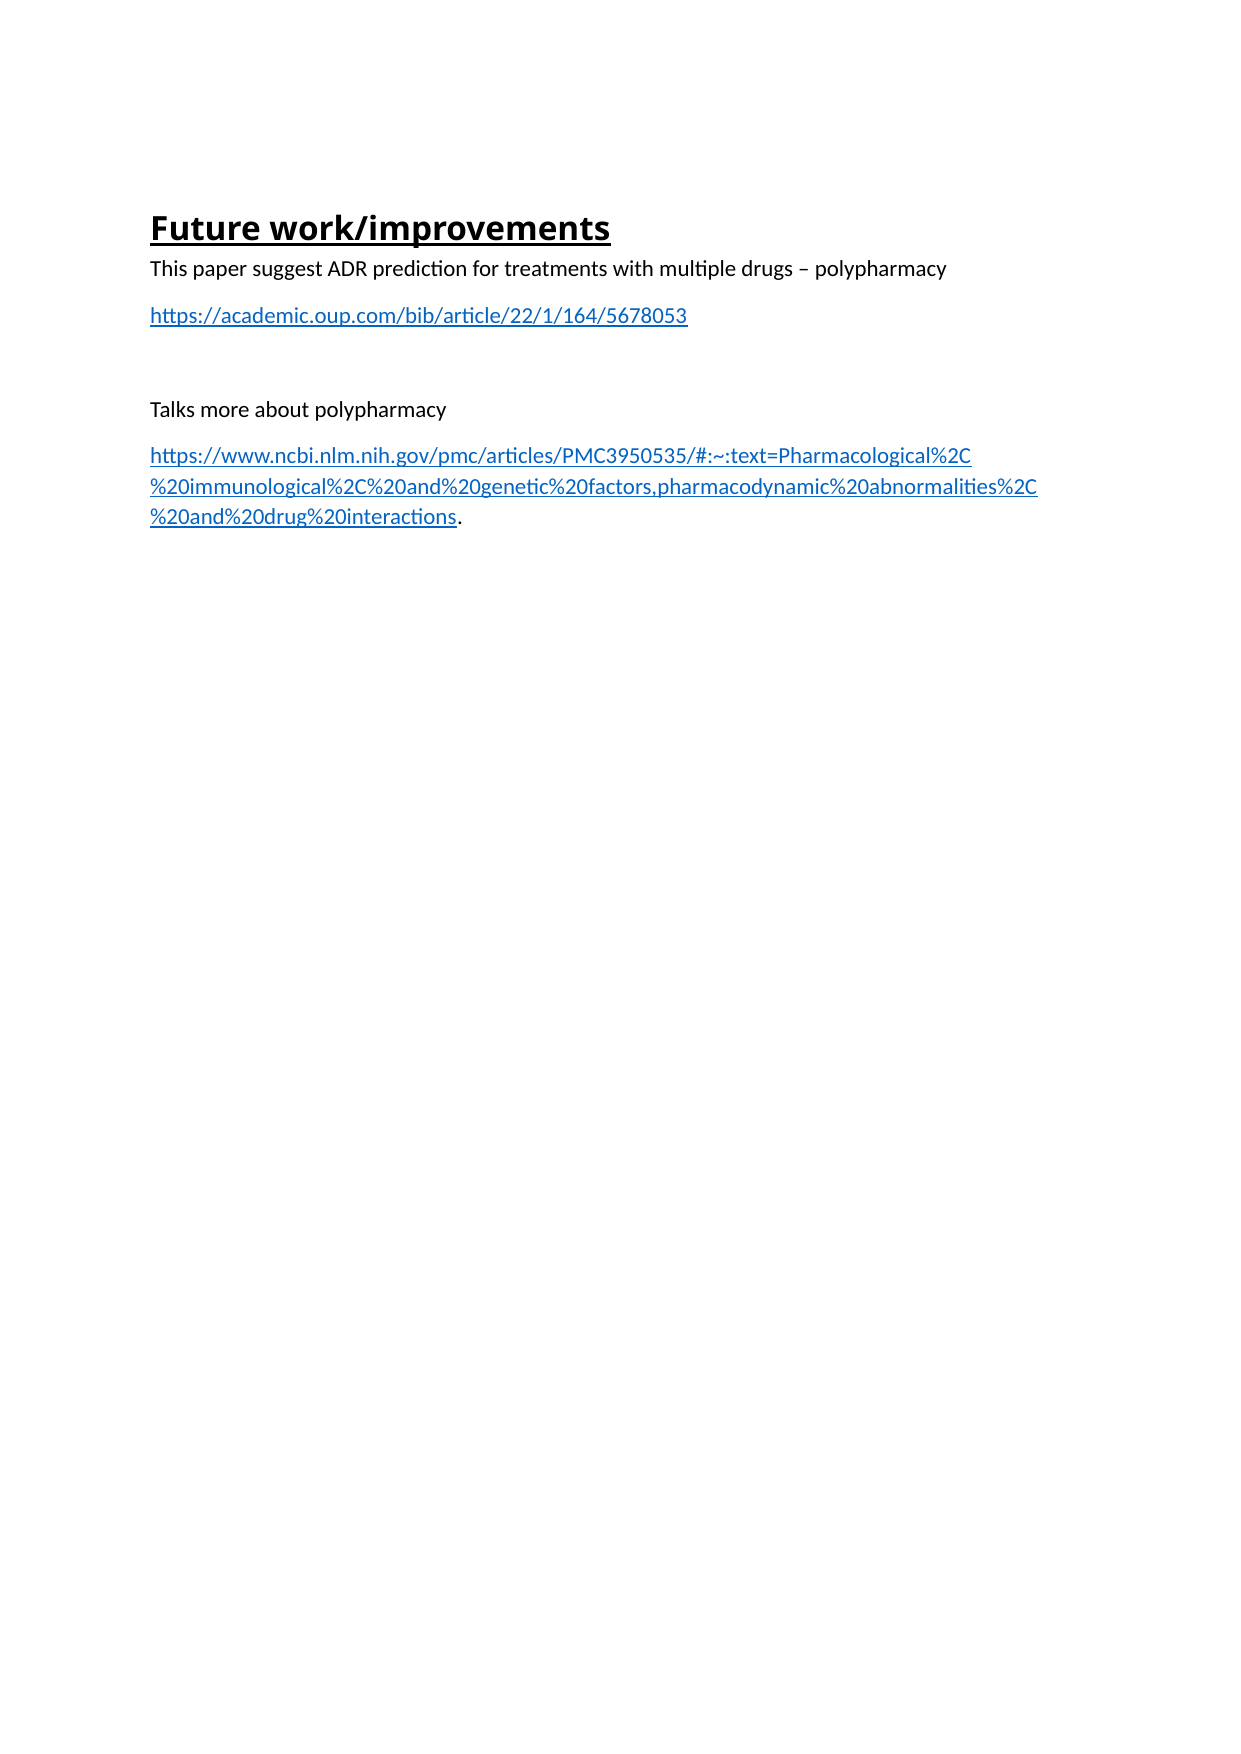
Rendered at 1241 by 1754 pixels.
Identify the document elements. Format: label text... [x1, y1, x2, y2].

subtitle Future work/improvements [150, 205, 1090, 251]
text This paper suggest ADR prediction for treatments with multiple drugs – polypharmacy [150, 254, 1090, 282]
text Talks more about polypharmacy [150, 395, 1090, 423]
text https://www.ncbi.nlm.nih.gov/pmc/articles/PMC3950535/#:~:text=Pharmacological%2C%20immunological%2C%20and%20genetic%20factors,pharmacodynamic%20abnormalities%2C%20and%20drug%20interactions. [150, 442, 1090, 530]
text https://academic.oup.com/bib/article/22/1/164/5678053 [150, 301, 1090, 329]
